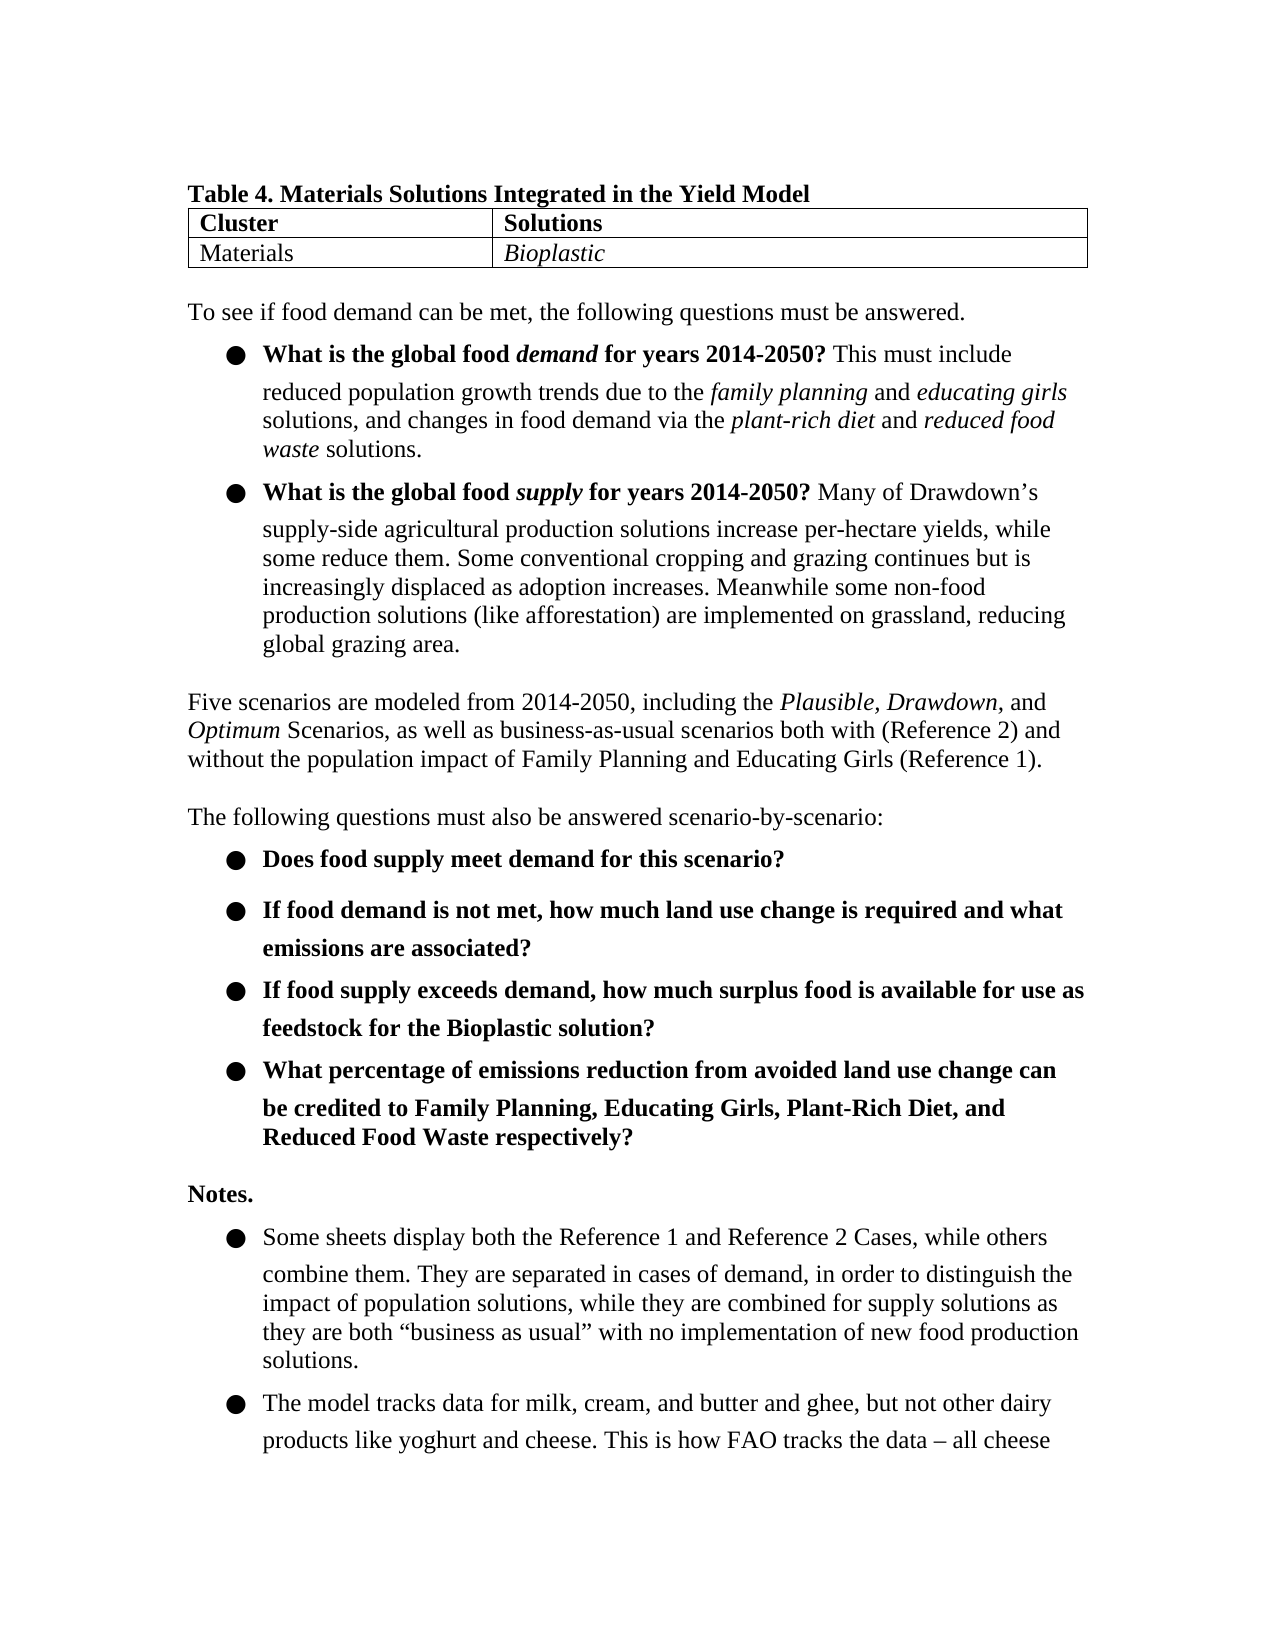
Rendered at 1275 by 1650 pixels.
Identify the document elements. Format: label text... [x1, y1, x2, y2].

text The following questions must also be answered scenario-by-scenario: [187, 802, 1087, 831]
text Table 4. Materials Solutions Integrated in the Yield Model [187, 179, 1087, 207]
list Some sheets display both the Reference 1 and Reference 2 Cases, while others combine them. They are separated in cases of demand, in order to distinguish the impact of population solutions, while they are combined for supply solutions as they are both “business as usual” with no implementation of new food production solutions. [225, 1208, 1087, 1374]
table_header Cluster [189, 209, 492, 237]
list If food demand is not met, how much land use change is required and what emissions are associated? [225, 882, 1087, 962]
list What percentage of emissions reduction from avoided land use change can be credited to Family Planning, Educating Girls, Plant-Rich Diet, and Reduced Food Waste respectively? [225, 1042, 1087, 1151]
list What is the global food demand for years 2014-2050? This must include reduced population growth trends due to the family planning and educating girls solutions, and changes in food demand via the plant-rich diet and reduced food waste solutions. [225, 326, 1087, 463]
text To see if food demand can be met, the following questions must be answered. [187, 297, 1087, 326]
list If food supply exceeds demand, how much surplus food is available for use as feedstock for the Bioplastic solution? [225, 962, 1087, 1042]
table_header Solutions [493, 209, 1087, 237]
text Notes. [187, 1179, 1087, 1208]
text Five scenarios are modeled from 2014-2050, including the Plausible, Drawdown, and Optimum Scenarios, as well as business-as-usual scenarios both with (Reference 2) and without the population impact of Family Planning and Educating Girls (Reference 1). [187, 687, 1087, 773]
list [225, 1374, 1087, 1454]
table_cell Materials [189, 238, 492, 267]
list Does food supply meet demand for this scenario? [225, 831, 1087, 882]
list What is the global food supply for years 2014-2050? Many of Drawdown’s supply-side agricultural production solutions increase per-hectare yields, while some reduce them. Some conventional cropping and grazing continues but is increasingly displaced as adoption increases. Meanwhile some non-food production solutions (like afforestation) are implemented on grassland, reducing global grazing area. [225, 463, 1087, 658]
table_cell Bioplastic [493, 238, 1087, 267]
